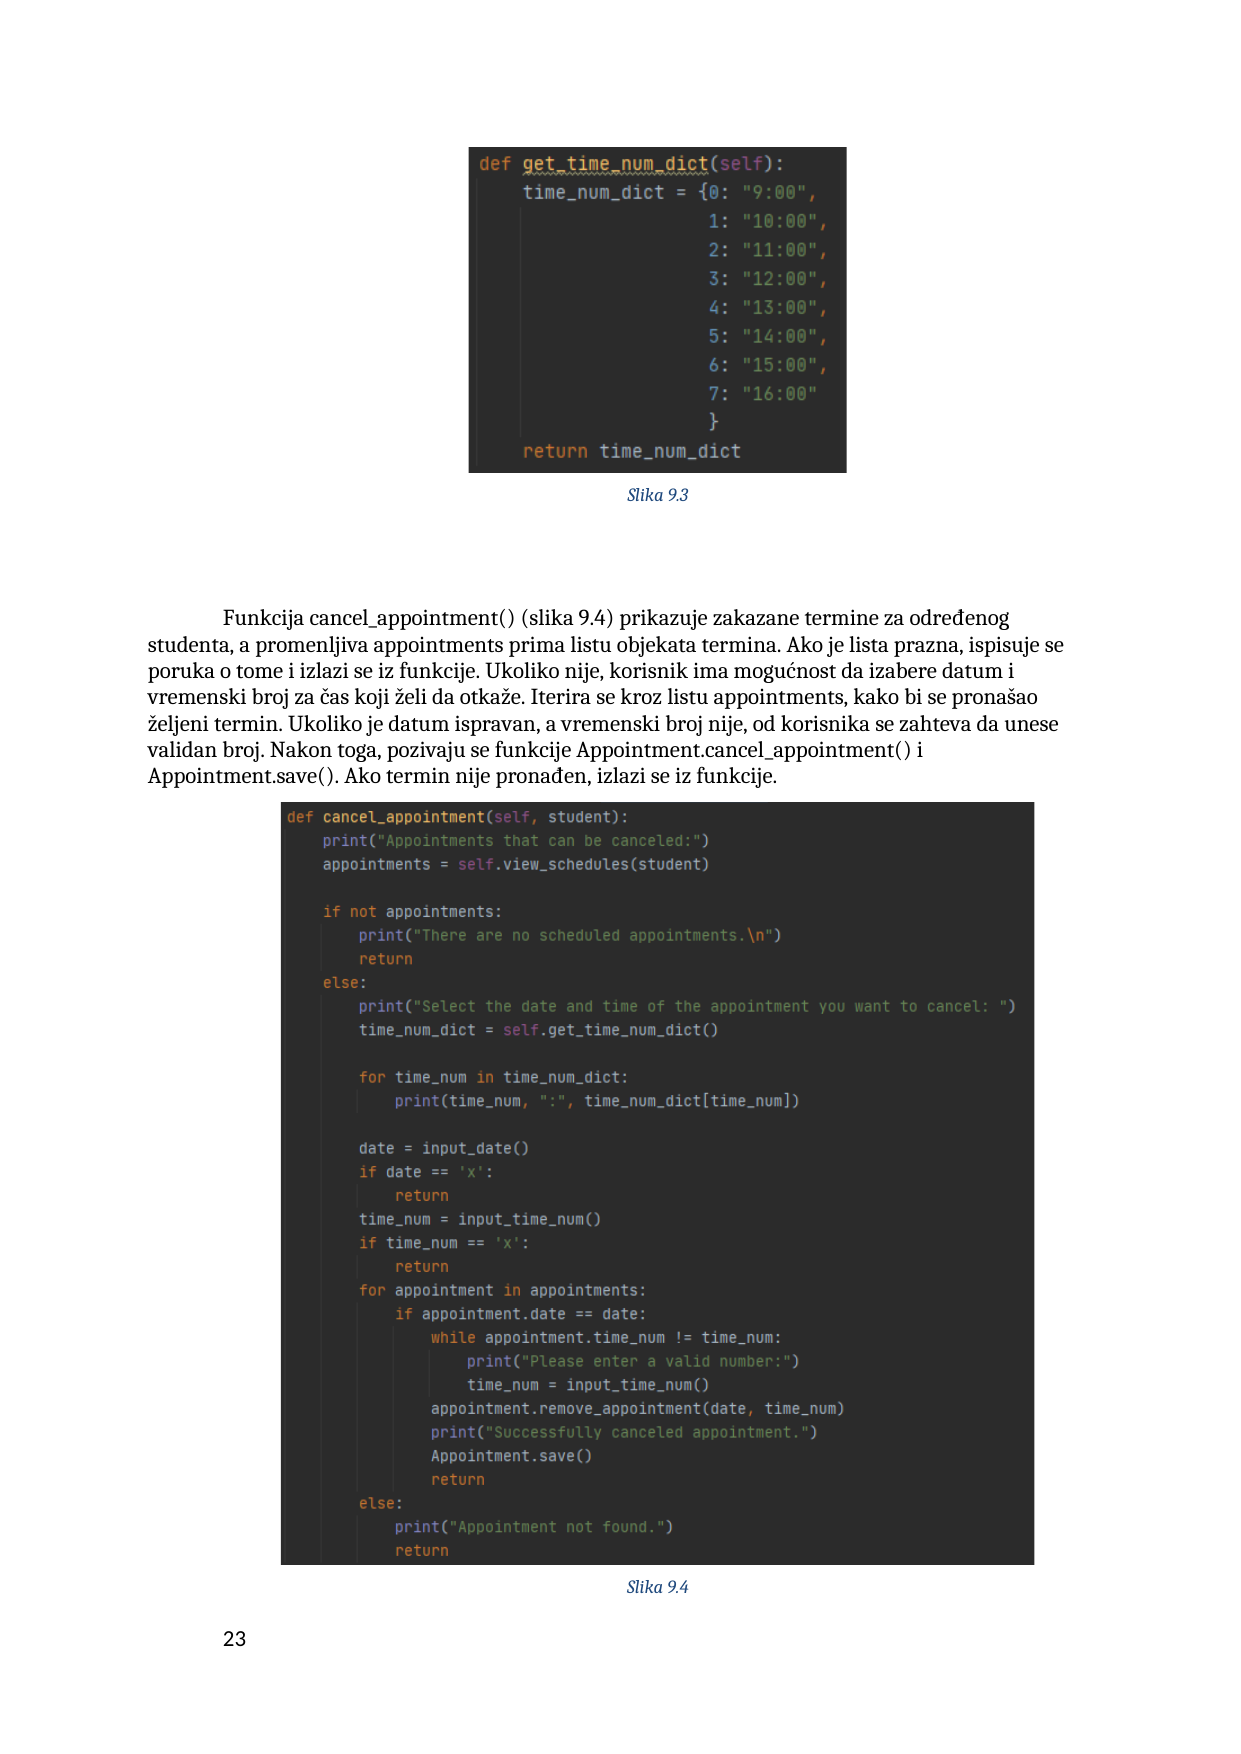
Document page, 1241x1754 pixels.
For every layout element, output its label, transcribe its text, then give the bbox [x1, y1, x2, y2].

text Slika 9.3 [148, 485, 1093, 507]
text Slika 9.4 [148, 1577, 1093, 1599]
picture [280, 802, 1035, 1565]
text Funkcija cancel_appointment() (slika 9.4) prikazuje zakazane termine za određenog studenta, a promenljiva appointments prima listu objekata termina. Ako je lista prazna, ispisuje se poruka o tome i izlazi se iz funkcije. Ukoliko nije, korisnik ima mogućnost da izabere datum i vremenski broj za čas koji želi da otkaže. Iterira se kroz listu appointments, kako bi se pronašao željeni termin. Ukoliko je datum ispravan, a vremenski broj nije, od korisnika se zahteva da unese validan broj. Nakon toga, pozivaju se funkcije Appointment.cancel_appointment() i Appointment.save(). Ako termin nije pronađen, izlazi se iz funkcije. [148, 605, 1093, 789]
picture [468, 147, 847, 473]
